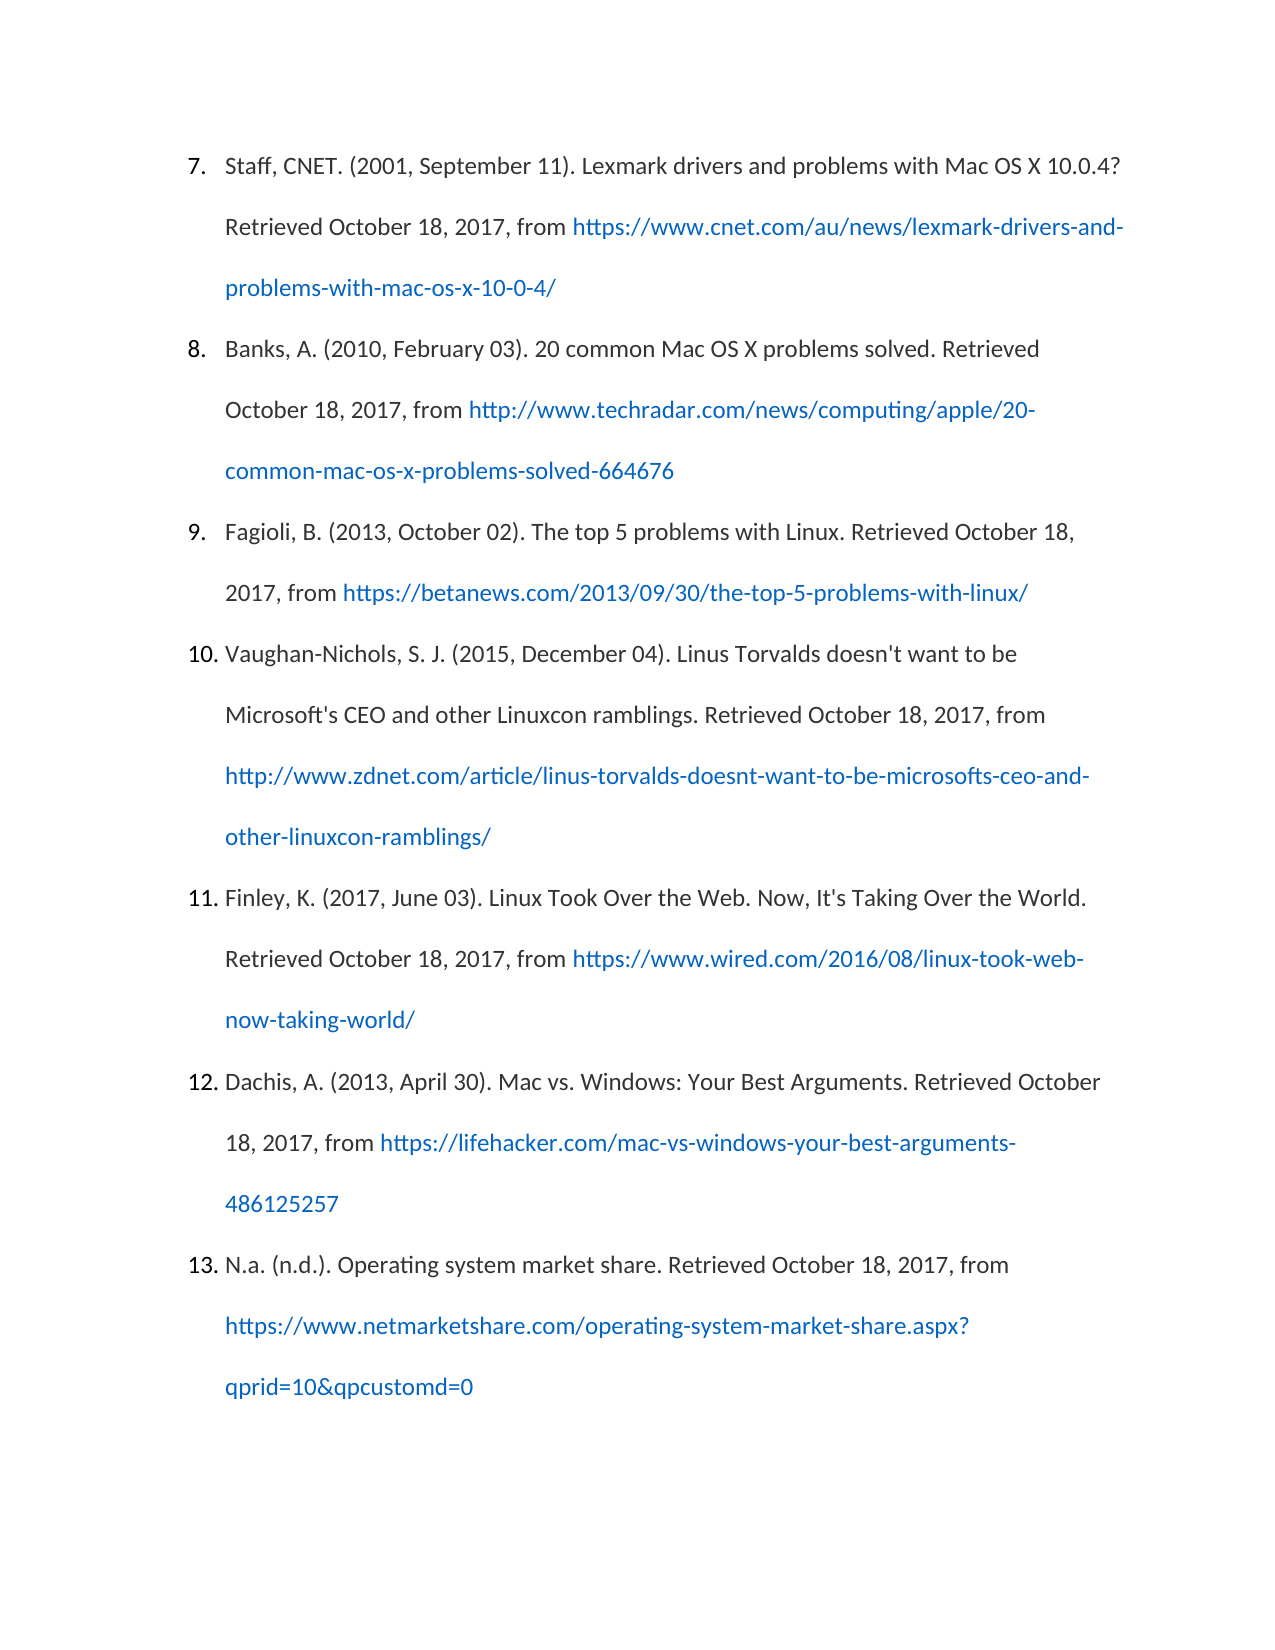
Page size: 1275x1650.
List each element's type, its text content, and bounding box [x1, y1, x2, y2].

list Finley, K. (2017, June 03). Linux Took Over the Web. Now, It's Taking Over the World. Retrieved October 18, 2017, from https://www.wired.com/2016/08/linux-took-web-now-taking-world/ [187, 882, 1125, 1035]
list Banks, A. (2010, February 03). 20 common Mac OS X problems solved. Retrieved October 18, 2017, from http://www.techradar.com/news/computing/apple/20-common-mac-os-x-problems-solved-664676 [187, 333, 1125, 486]
list Dachis, A. (2013, April 30). Mac vs. Windows: Your Best Arguments. Retrieved October 18, 2017, from https://lifehacker.com/mac-vs-windows-your-best-arguments-486125257 [187, 1066, 1125, 1218]
list Fagioli, B. (2013, October 02). The top 5 problems with Linux. Retrieved October 18, 2017, from https://betanews.com/2013/09/30/the-top-5-problems-with-linux/ [187, 516, 1125, 608]
list N.a. (n.d.). Operating system market share. Retrieved October 18, 2017, from https://www.netmarketshare.com/operating-system-market-share.aspx?qprid=10&qpcustomd=0 [187, 1249, 1125, 1401]
list Vaughan-Nichols, S. J. (2015, December 04). Linus Torvalds doesn't want to be Microsoft's CEO and other Linuxcon ramblings. Retrieved October 18, 2017, from http://www.zdnet.com/article/linus-torvalds-doesnt-want-to-be-microsofts-ceo-and-other-linuxcon-ramblings/ [187, 638, 1125, 852]
list Staff, CNET. (2001, September 11). Lexmark drivers and problems with Mac OS X 10.0.4? Retrieved October 18, 2017, from https://www.cnet.com/au/news/lexmark-drivers-and-problems-with-mac-os-x-10-0-4/ [187, 150, 1125, 303]
